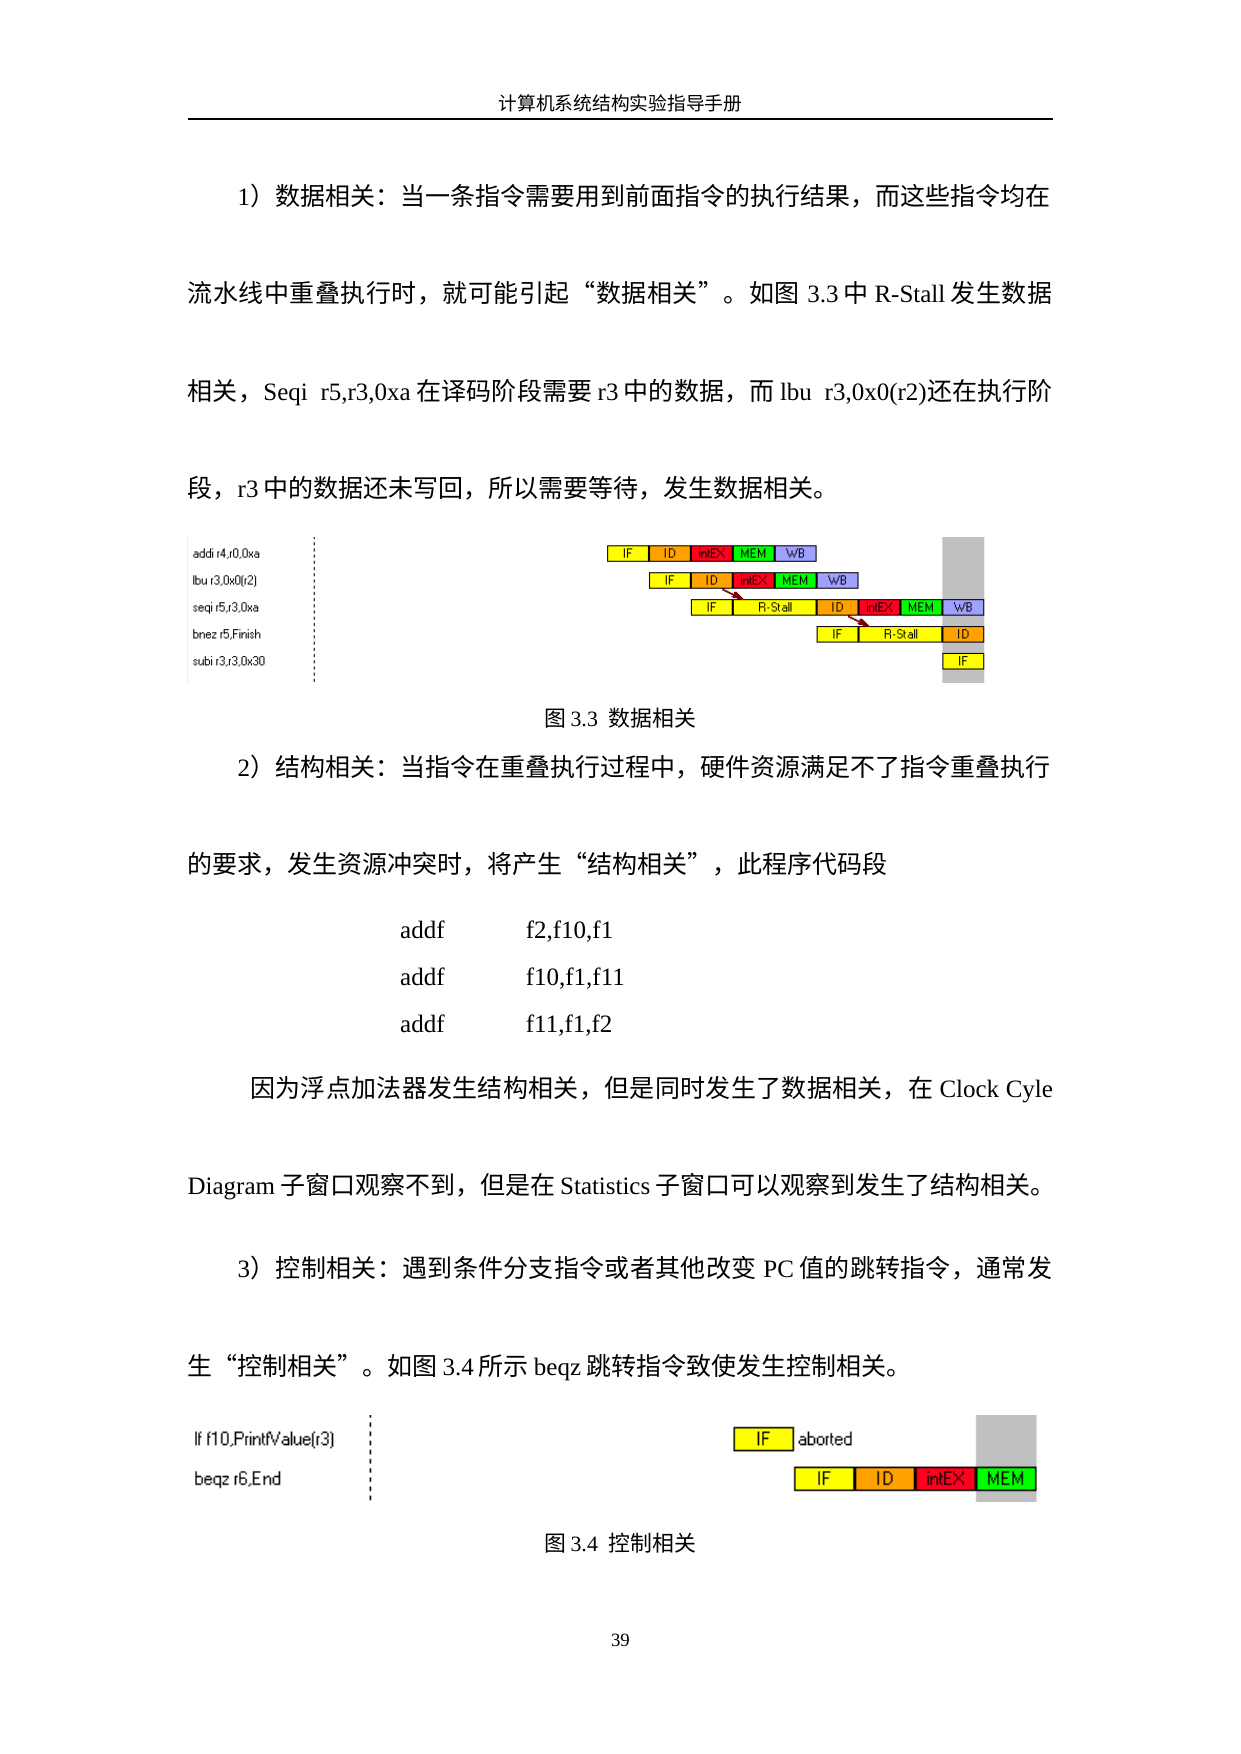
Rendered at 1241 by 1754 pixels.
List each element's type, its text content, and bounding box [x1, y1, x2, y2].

text 图3.3 数据相关 [187, 700, 1053, 733]
text 图3.4 控制相关 [187, 1525, 1053, 1558]
text 2）结构相关：当指令在重叠执行过程中，硬件资源满足不了指令重叠执行的要求，发生资源冲突时，将产生“结构相关”，此程序代码段 [187, 733, 1053, 895]
text addf f11,f1,f2 [187, 1007, 1053, 1039]
text 3）控制相关：遇到条件分支指令或者其他改变PC值的跳转指令，通常发生“控制相关”。如图3.4所示beqz跳转指令致使发生控制相关。 [187, 1234, 1053, 1397]
text addf f10,f1,f11 [187, 960, 1053, 993]
text 因为浮点加法器发生结构相关，但是同时发生了数据相关，在Clock Cyle Diagram子窗口观察不到，但是在Statistics子窗口可以观察到发生了结构相关。 [187, 1054, 1053, 1216]
text addf f2,f10,f1 [187, 913, 1053, 946]
text 1）数据相关：当一条指令需要用到前面指令的执行结果，而这些指令均在流水线中重叠执行时，就可能引起“数据相关”。如图3.3中R-Stall发生数据相关，Seqi r5,r3,0xa在译码阶段需要r3中的数据，而lbu r3,0x0(r2)还在执行阶段，r3中的数据还未写回，所以需要等待，发生数据相关。 [187, 162, 1053, 519]
picture [191, 1415, 1049, 1502]
picture [187, 537, 1044, 683]
